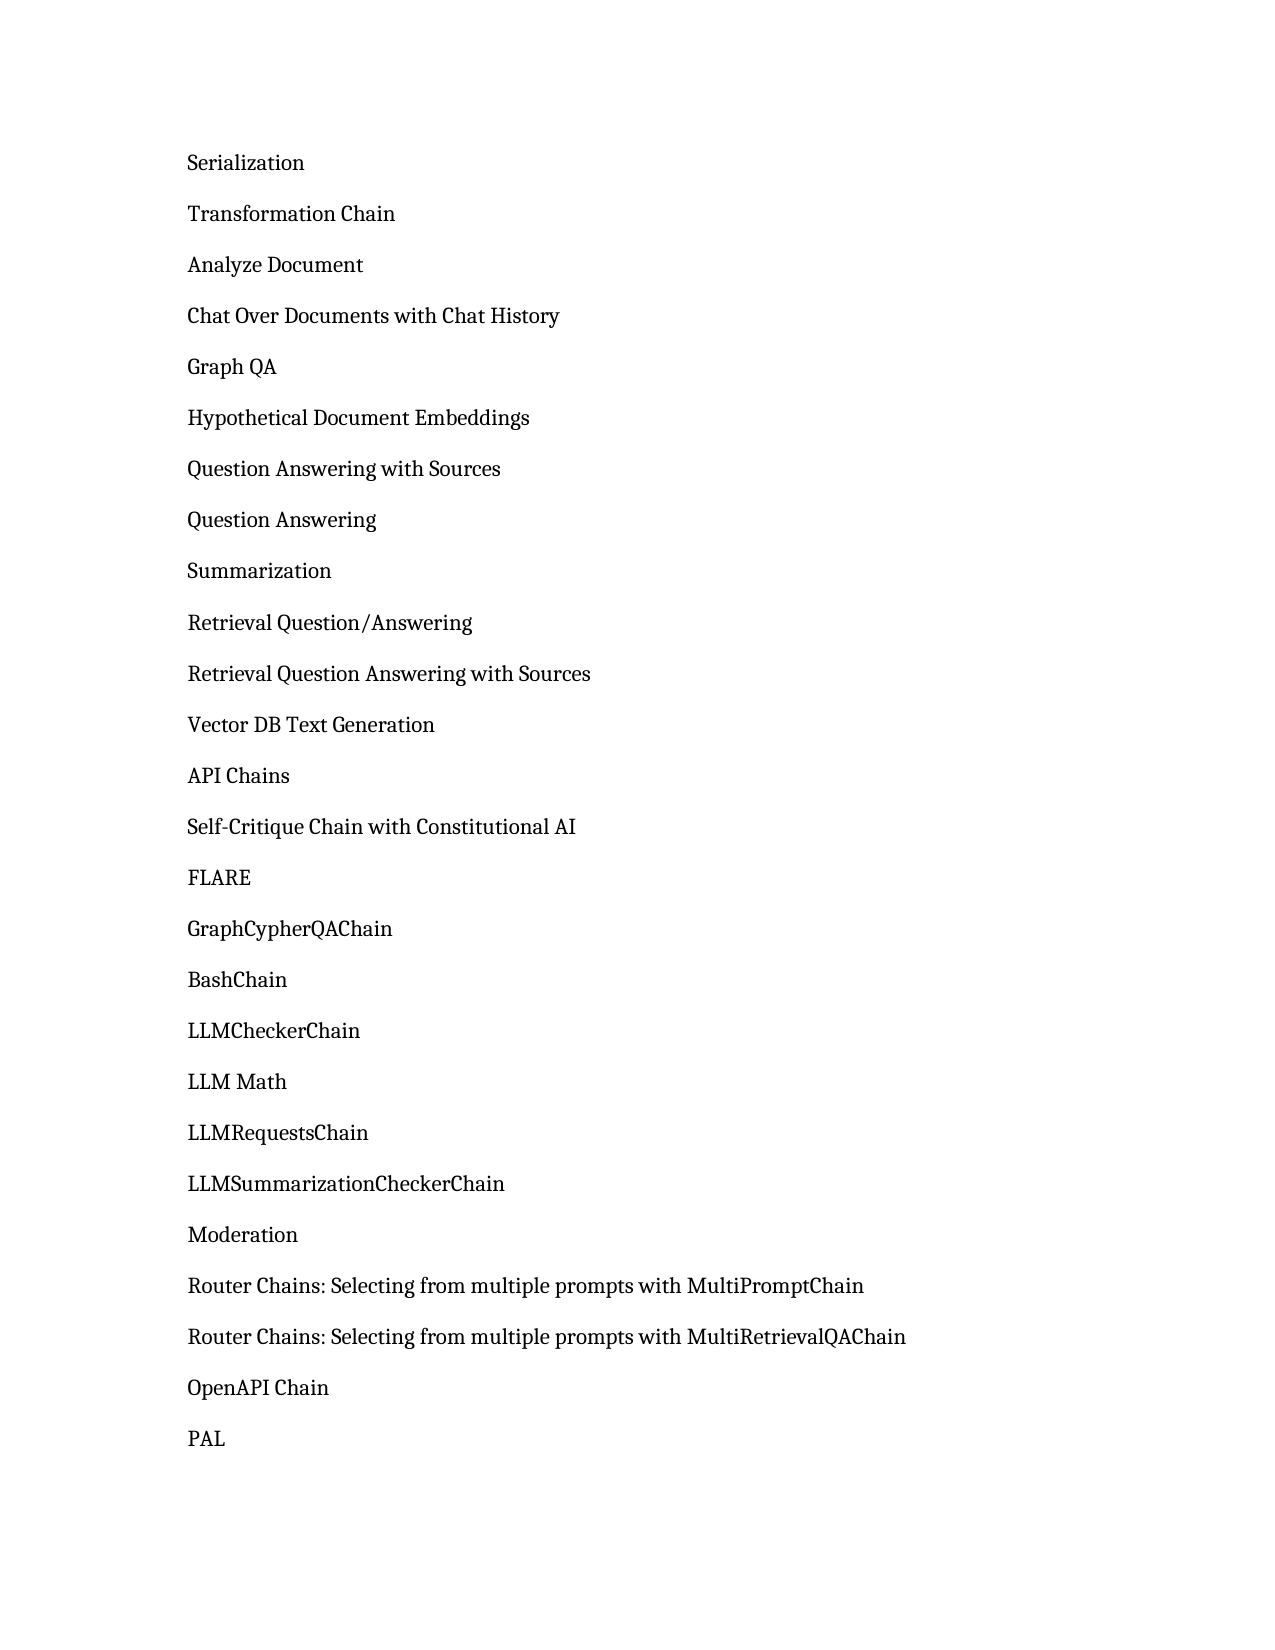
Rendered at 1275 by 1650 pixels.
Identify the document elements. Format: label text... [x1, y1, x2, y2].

text BashChain [187, 967, 1087, 993]
text GraphCypherQAChain [187, 916, 1087, 942]
text LLMCheckerChain [187, 1018, 1087, 1044]
text API Chains [187, 762, 1087, 789]
text PAL [187, 1426, 1087, 1452]
text Vector DB Text Generation [187, 711, 1087, 738]
text Summarization [187, 558, 1087, 585]
text Retrieval Question Answering with Sources [187, 660, 1087, 687]
text LLMRequestsChain [187, 1120, 1087, 1146]
text Transformation Chain [187, 201, 1087, 227]
text Self-Critique Chain with Constitutional AI [187, 813, 1087, 840]
text Question Answering with Sources [187, 456, 1087, 483]
text Chat Over Documents with Chat History [187, 303, 1087, 329]
text LLM Math [187, 1069, 1087, 1095]
text Hypothetical Document Embeddings [187, 405, 1087, 432]
text Question Answering [187, 507, 1087, 534]
text Serialization [187, 150, 1087, 176]
text Router Chains: Selecting from multiple prompts with MultiPromptChain [187, 1273, 1087, 1299]
text LLMSummarizationCheckerChain [187, 1171, 1087, 1197]
text Router Chains: Selecting from multiple prompts with MultiRetrievalQAChain [187, 1324, 1087, 1350]
text OpenAPI Chain [187, 1375, 1087, 1401]
text Moderation [187, 1222, 1087, 1248]
text FLARE [187, 864, 1087, 891]
text Graph QA [187, 354, 1087, 381]
text Retrieval Question/Answering [187, 609, 1087, 636]
text Analyze Document [187, 252, 1087, 278]
